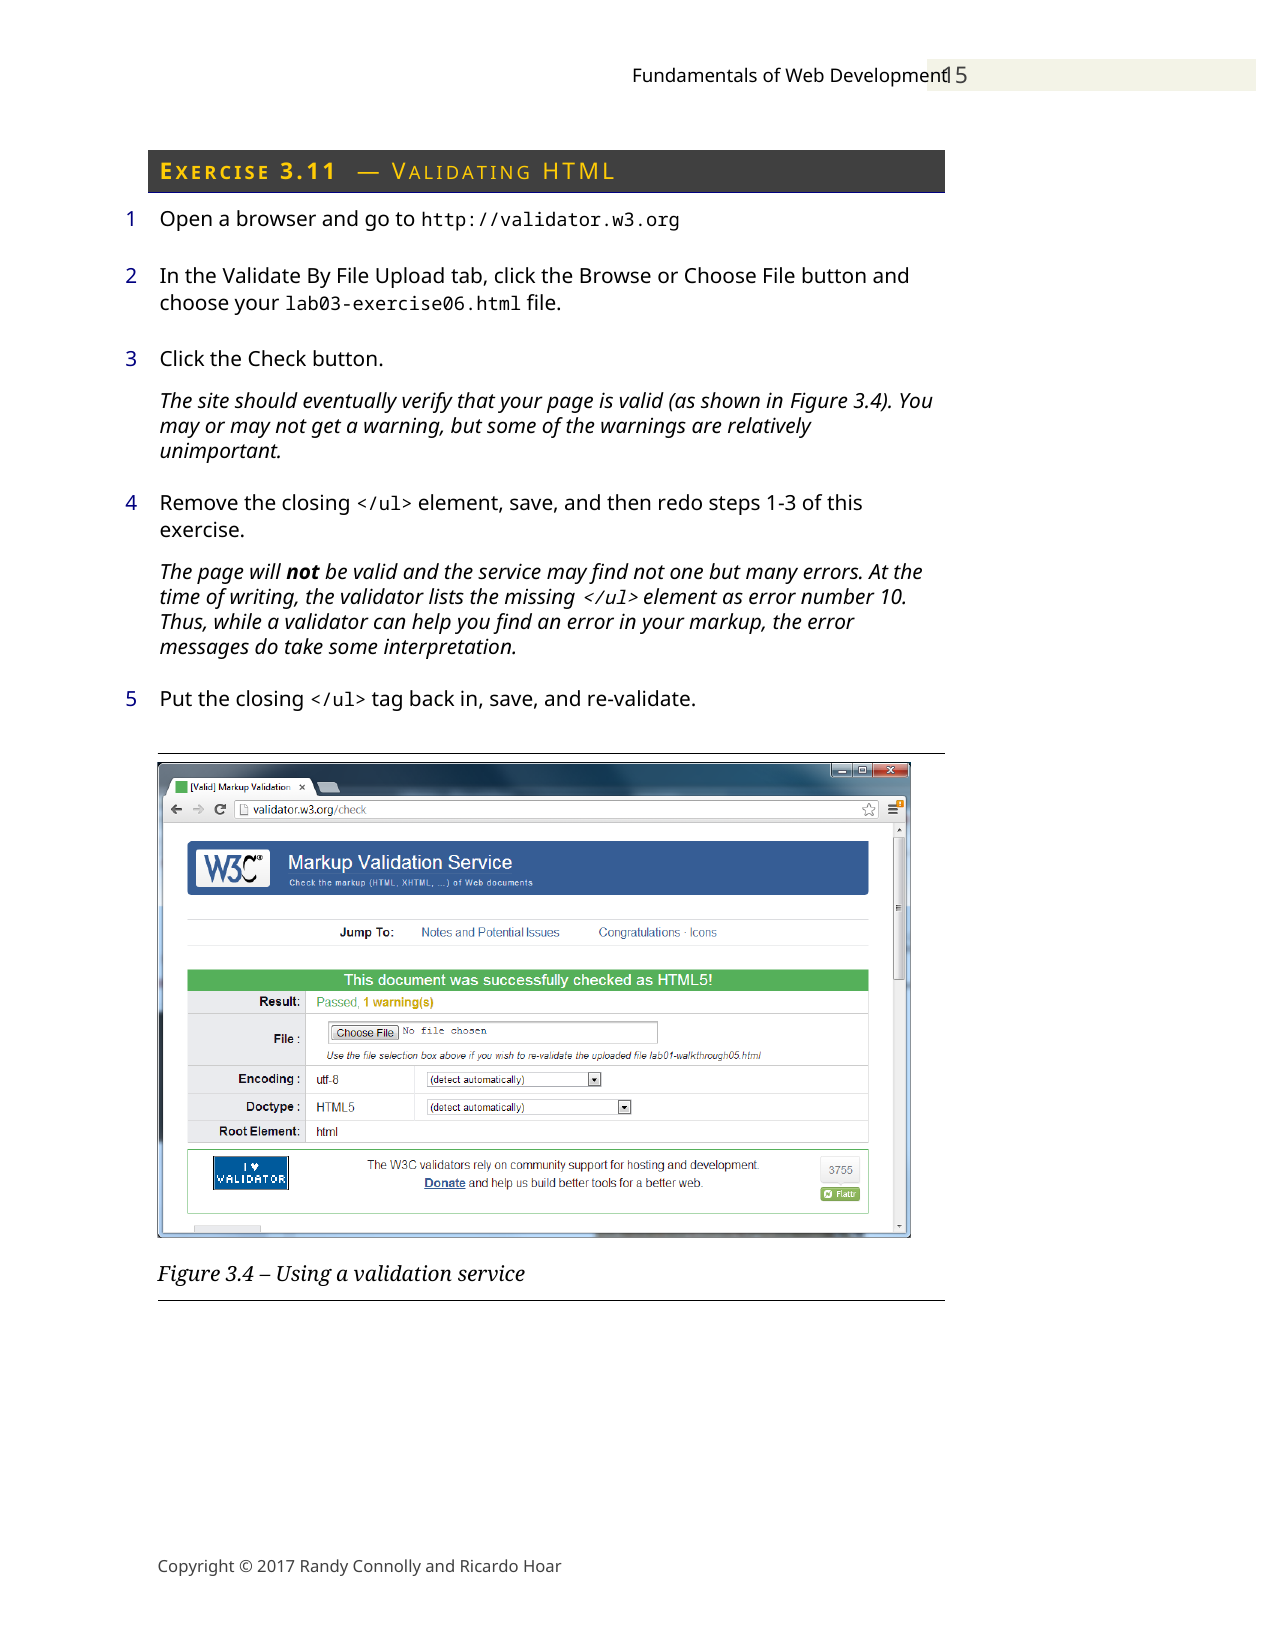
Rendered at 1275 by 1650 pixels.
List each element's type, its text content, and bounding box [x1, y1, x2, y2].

table_cell 2 [101, 249, 148, 332]
picture [157, 762, 911, 1238]
table_cell Click the Check button. The site should eventually verify that your page is valid (as shown in Figure 3.4). You may or may not get a warning, but some of the warnings are relatively unimportant. [148, 332, 945, 476]
table_cell Open a browser and go to http://validator.w3.org [148, 193, 945, 249]
table_cell In the Validate By File Upload tab, click the Browse or Choose File button and choose your lab03-exercise06.html file. [148, 249, 945, 332]
table_cell 4 [101, 476, 148, 672]
text Figure 3.4 – Using a validation service [157, 1257, 945, 1301]
table_header Exercise 3. — Validating HTML [148, 150, 945, 192]
table_cell Put the closing </ul> tag back in, save, and re-validate. [148, 672, 945, 728]
table_cell 5 [101, 672, 148, 728]
table_cell 3 [101, 332, 148, 476]
table_cell 1 [101, 192, 148, 249]
table_cell Remove the closing </ul> element, save, and then redo steps 1-3 of this exercise. The page will not be valid and the service may find not one but many errors. At the time of writing, the validator lists the missing </ul> element as error number 10. Thus, while a validator can help you find an error in your markup, the error messages do take some interpretation. [148, 476, 945, 672]
